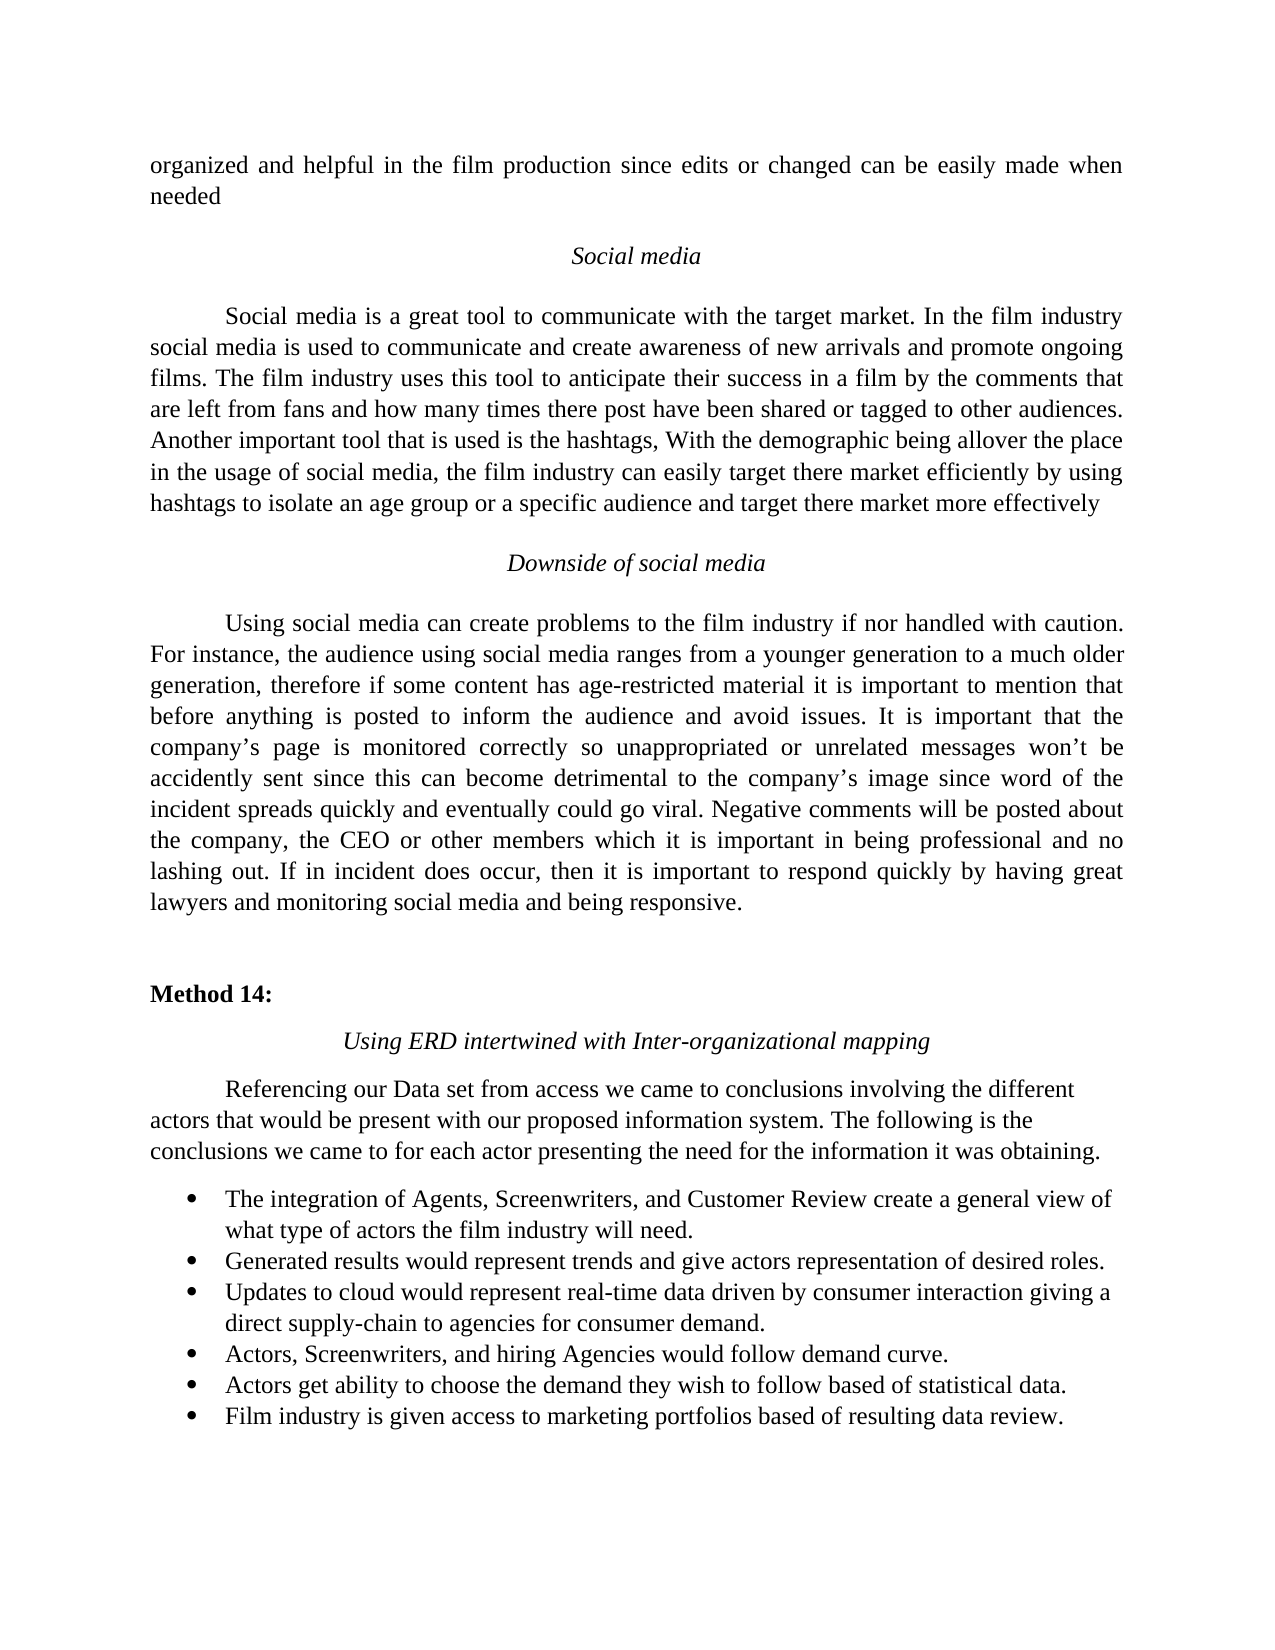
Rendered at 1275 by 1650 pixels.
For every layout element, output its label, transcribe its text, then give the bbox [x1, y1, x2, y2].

list Actors get ability to choose the demand they wish to follow based of statistical data. [187, 1370, 1125, 1399]
list Updates to cloud would represent real-time data driven by consumer interaction giving a direct supply-chain to agencies for consumer demand. [187, 1277, 1125, 1337]
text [150, 150, 1125, 210]
text Method 14: [150, 979, 1125, 1007]
text Downside of social media [150, 548, 1125, 577]
list Generated results would represent trends and give actors representation of desired roles. [187, 1246, 1125, 1275]
list Actors, Screenwriters, and hiring Agencies would follow demand curve. [187, 1339, 1125, 1368]
text Social media is a great tool to communicate with the target market. In the film industry social media is used to communicate and create awareness of new arrivals and promote ongoing films. The film industry uses this tool to anticipate their success in a film by the comments that are left from fans and how many times there post have been shared or tagged to other audiences. Another important tool that is used is the hashtags, With the demographic being allover the place in the usage of social media, the film industry can easily target there market efficiently by using hashtags to isolate an age group or a specific audience and target there market more effectively [150, 301, 1125, 516]
text Using ERD intertwined with Inter-organizational mapping [150, 1026, 1125, 1055]
text Using social media can create problems to the film industry if nor handled with caution. For instance, the audience using social media ranges from a younger generation to a much older generation, therefore if some content has age-restricted material it is important to mention that before anything is posted to inform the audience and avoid issues. It is important that the company’s page is monitored correctly so unappropriated or unrelated messages won’t be accidently sent since this can become detrimental to the company’s image since word of the incident spreads quickly and eventually could go viral. Negative comments will be posted about the company, the CEO or other members which it is important in being professional and no lashing out. If in incident does occur, then it is important to respond quickly by having great lawyers and monitoring social media and being responsive. [150, 608, 1125, 916]
list The integration of Agents, Screenwriters, and Customer Review create a general view of what type of actors the film industry will need. [187, 1184, 1125, 1244]
text Social media [150, 241, 1125, 270]
list Film industry is given access to marketing portfolios based of resulting data review. [187, 1401, 1125, 1430]
text Referencing our Data set from access we came to conclusions involving the different actors that would be present with our proposed information system. The following is the conclusions we came to for each actor presenting the need for the information it was obtaining. [150, 1074, 1125, 1165]
